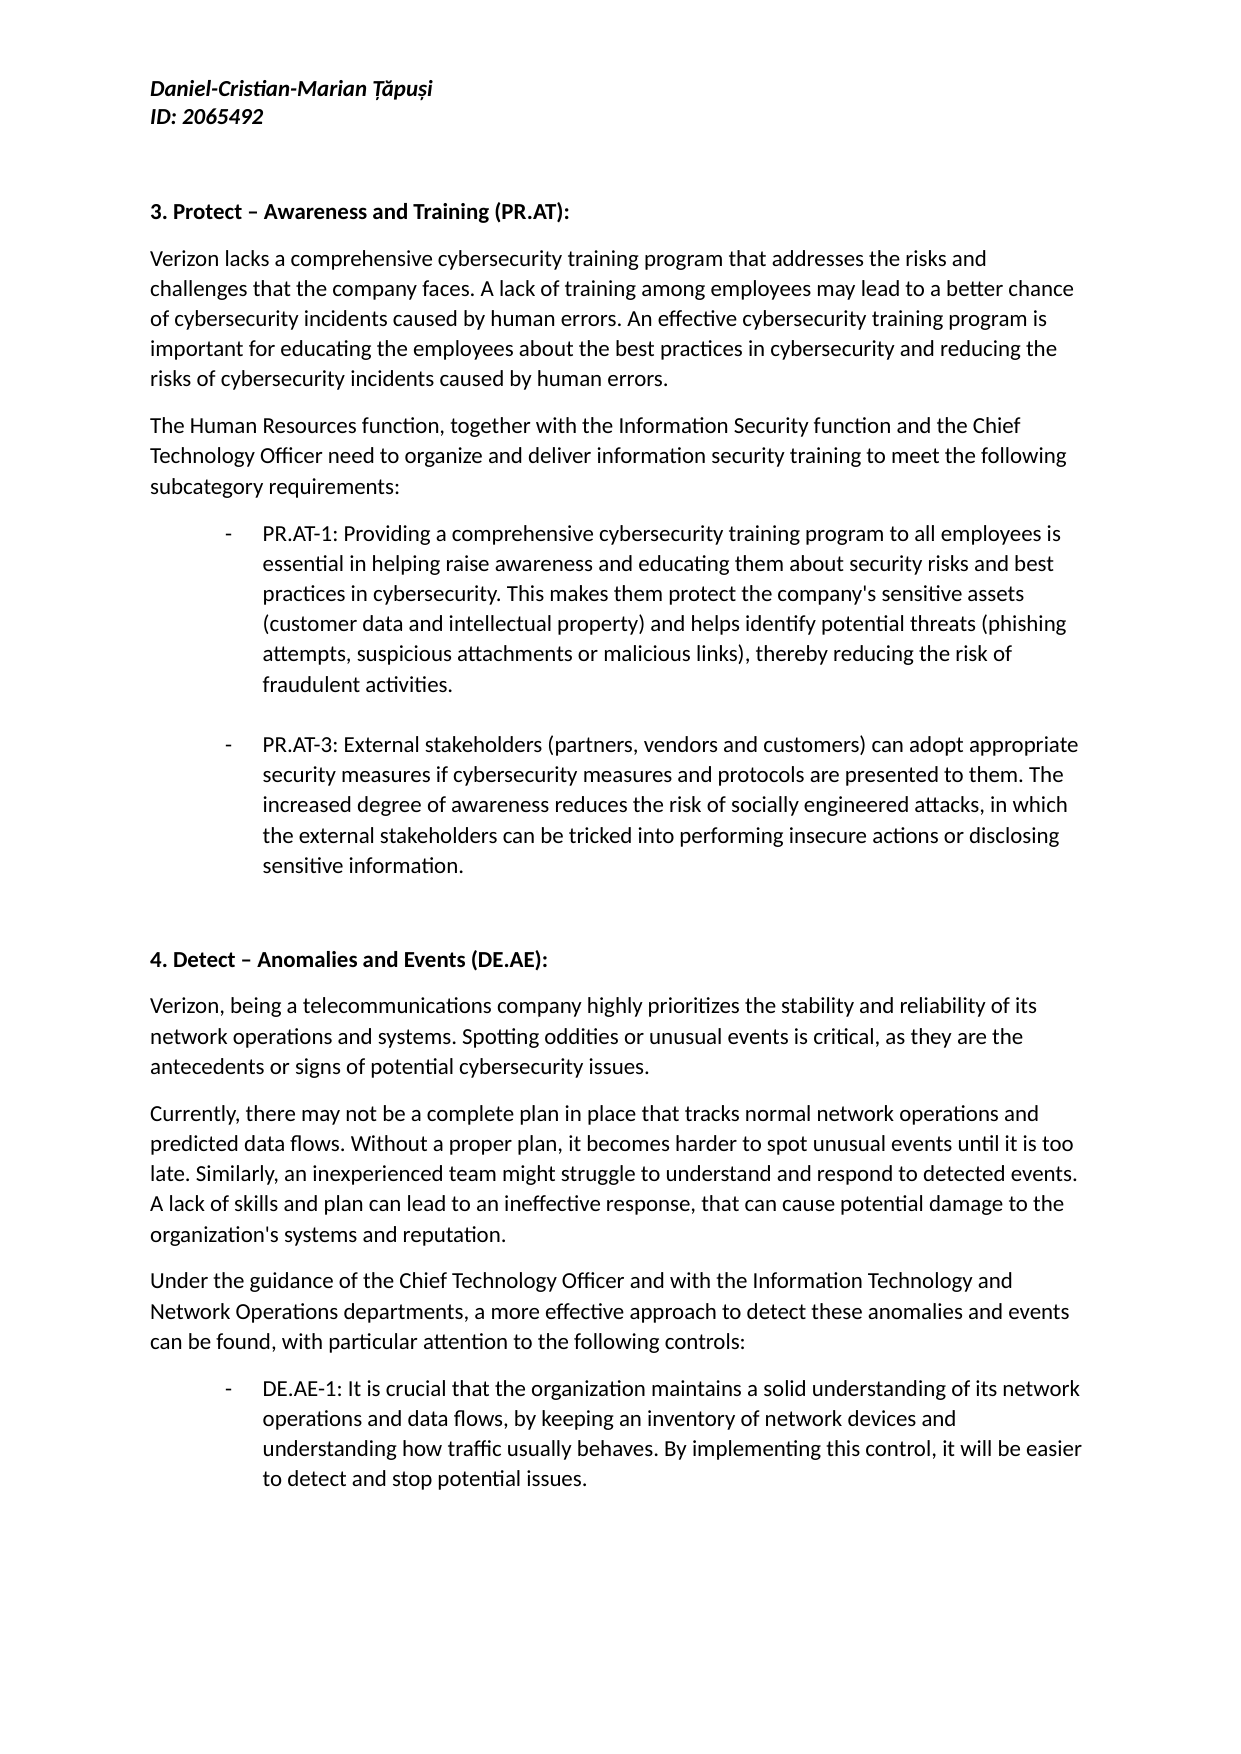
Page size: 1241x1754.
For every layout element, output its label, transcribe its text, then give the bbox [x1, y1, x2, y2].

text 3. Protect – Awareness and Training (PR.AT): [150, 197, 1090, 225]
list PR.AT-3: External stakeholders (partners, vendors and customers) can adopt appropriate security measures if cybersecurity measures and protocols are presented to them. The increased degree of awareness reduces the risk of socially engineered attacks, in which the external stakeholders can be tricked into performing insecure actions or disclosing sensitive information. [225, 730, 1090, 879]
text Verizon, being a telecommunications company highly prioritizes the stability and reliability of its network operations and systems. Spotting oddities or unusual events is critical, as they are the antecedents or signs of potential cybersecurity issues. [150, 992, 1090, 1080]
list PR.AT-1: Providing a comprehensive cybersecurity training program to all employees is essential in helping raise awareness and educating them about security risks and best practices in cybersecurity. This makes them protect the company's sensitive assets (customer data and intellectual property) and helps identify potential threats (phishing attempts, suspicious attachments or malicious links), thereby reducing the risk of fraudulent activities. [225, 519, 1090, 698]
text Under the guidance of the Chief Technology Officer and with the Information Technology and Network Operations departments, a more effective approach to detect these anomalies and events can be found, with particular attention to the following controls: [150, 1267, 1090, 1355]
list DE.AE-1: It is crucial that the organization maintains a solid understanding of its network operations and data flows, by keeping an inventory of network devices and understanding how traffic usually behaves. By implementing this control, it will be easier to detect and stop potential issues. [225, 1374, 1090, 1493]
text Currently, there may not be a complete plan in place that tracks normal network operations and predicted data flows. Without a proper plan, it becomes harder to spot unusual events until it is too late. Similarly, an inexperienced team might struggle to understand and respond to detected events. A lack of skills and plan can lead to an ineffective response, that can cause potential damage to the organization's systems and reputation. [150, 1099, 1090, 1248]
text Verizon lacks a comprehensive cybersecurity training program that addresses the risks and challenges that the company faces. A lack of training among employees may lead to a better chance of cybersecurity incidents caused by human errors. An effective cybersecurity training program is important for educating the employees about the best practices in cybersecurity and reducing the risks of cybersecurity incidents caused by human errors. [150, 244, 1090, 393]
text The Human Resources function, together with the Information Security function and the Chief Technology Officer need to organize and deliver information security training to meet the following subcategory requirements: [150, 411, 1090, 500]
text 4. Detect – Anomalies and Events (DE.AE): [150, 945, 1090, 973]
